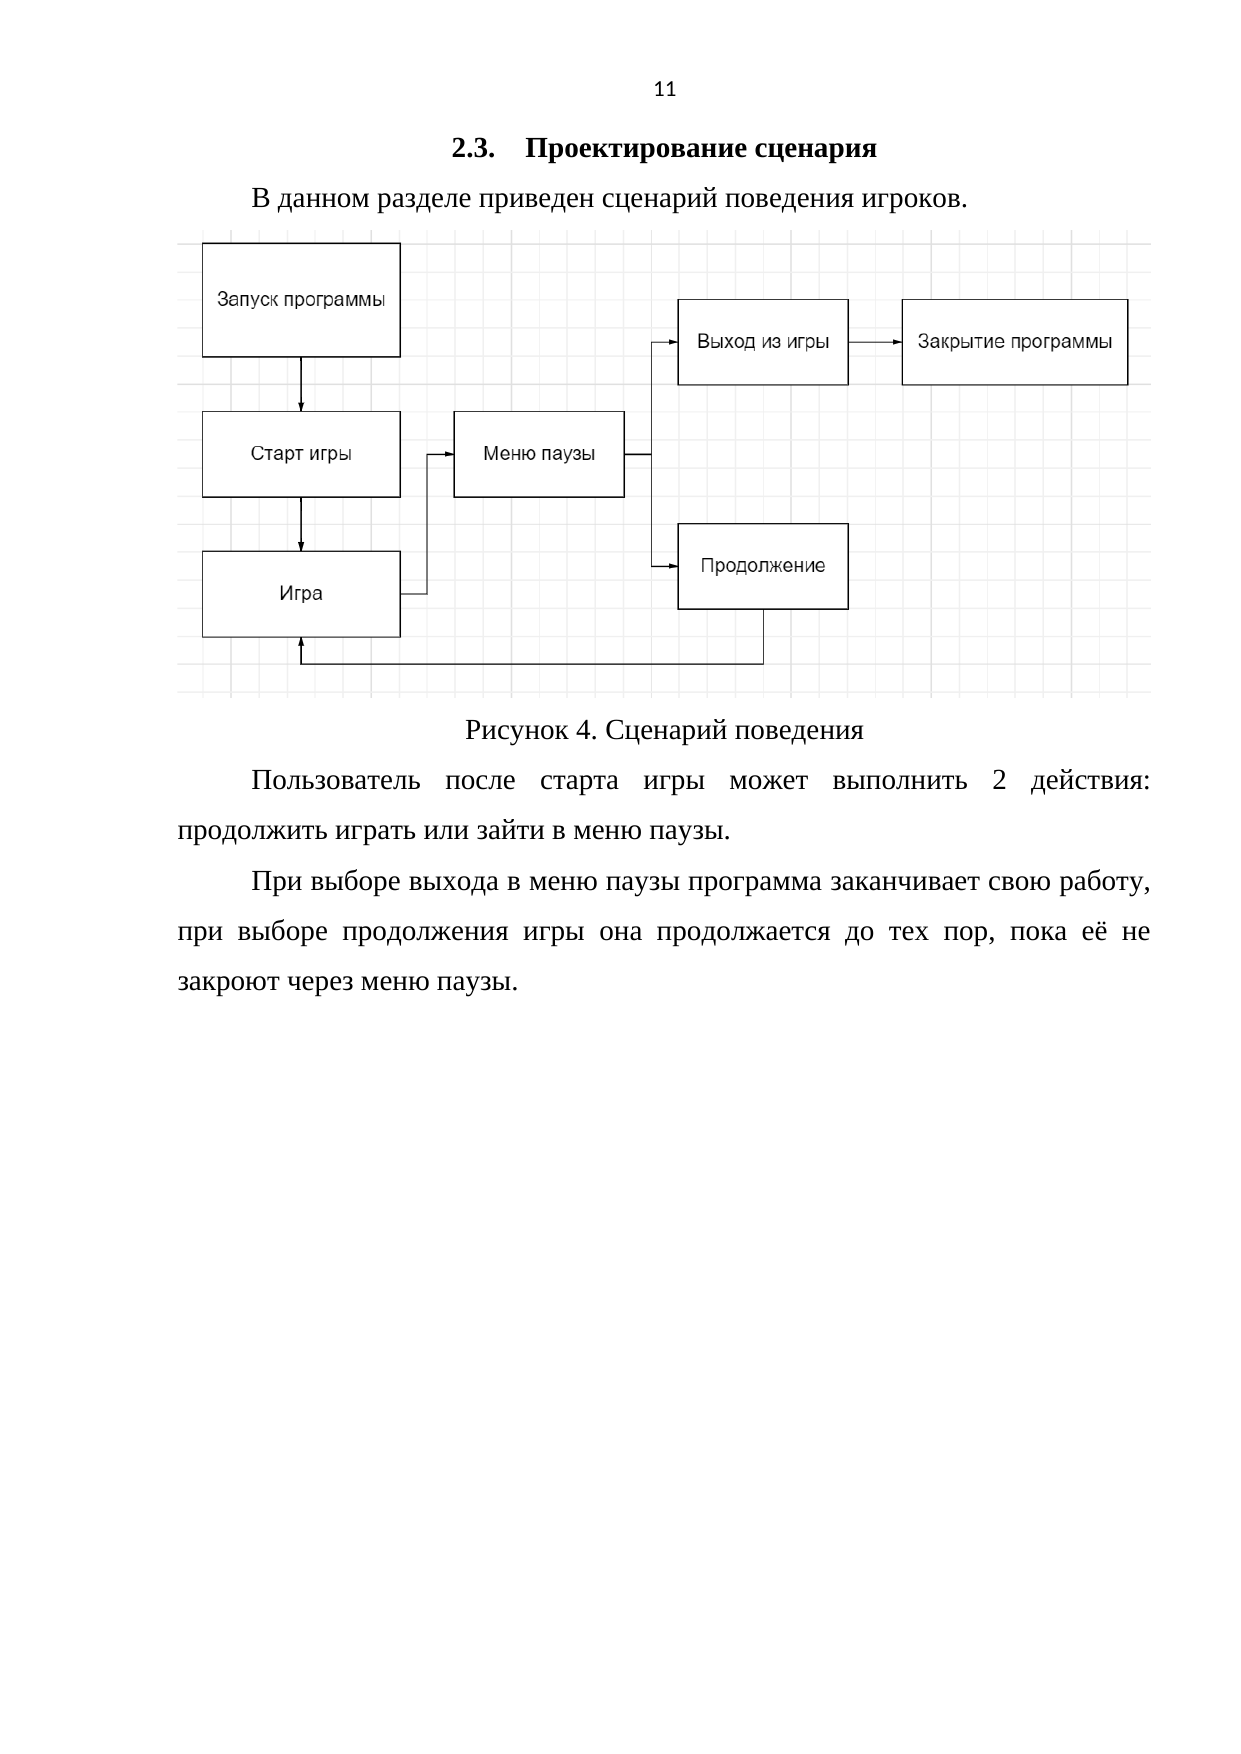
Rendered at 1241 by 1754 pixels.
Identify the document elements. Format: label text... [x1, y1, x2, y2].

text При выборе выхода в меню паузы программа заканчивает свою работу, при выборе продолжения игры она продолжается до тех пор, пока её не закроют через меню паузы. [177, 863, 1152, 997]
text Рисунок 4. Сценарий поведения [177, 712, 1152, 745]
subtitle Проектирование сценария [177, 130, 1152, 163]
picture [177, 230, 1151, 698]
text Пользователь после старта игры может выполнить 2 действия: продолжить играть или зайти в меню паузы. [177, 762, 1152, 846]
text В данном разделе приведен сценарий поведения игроков. [177, 180, 1152, 214]
